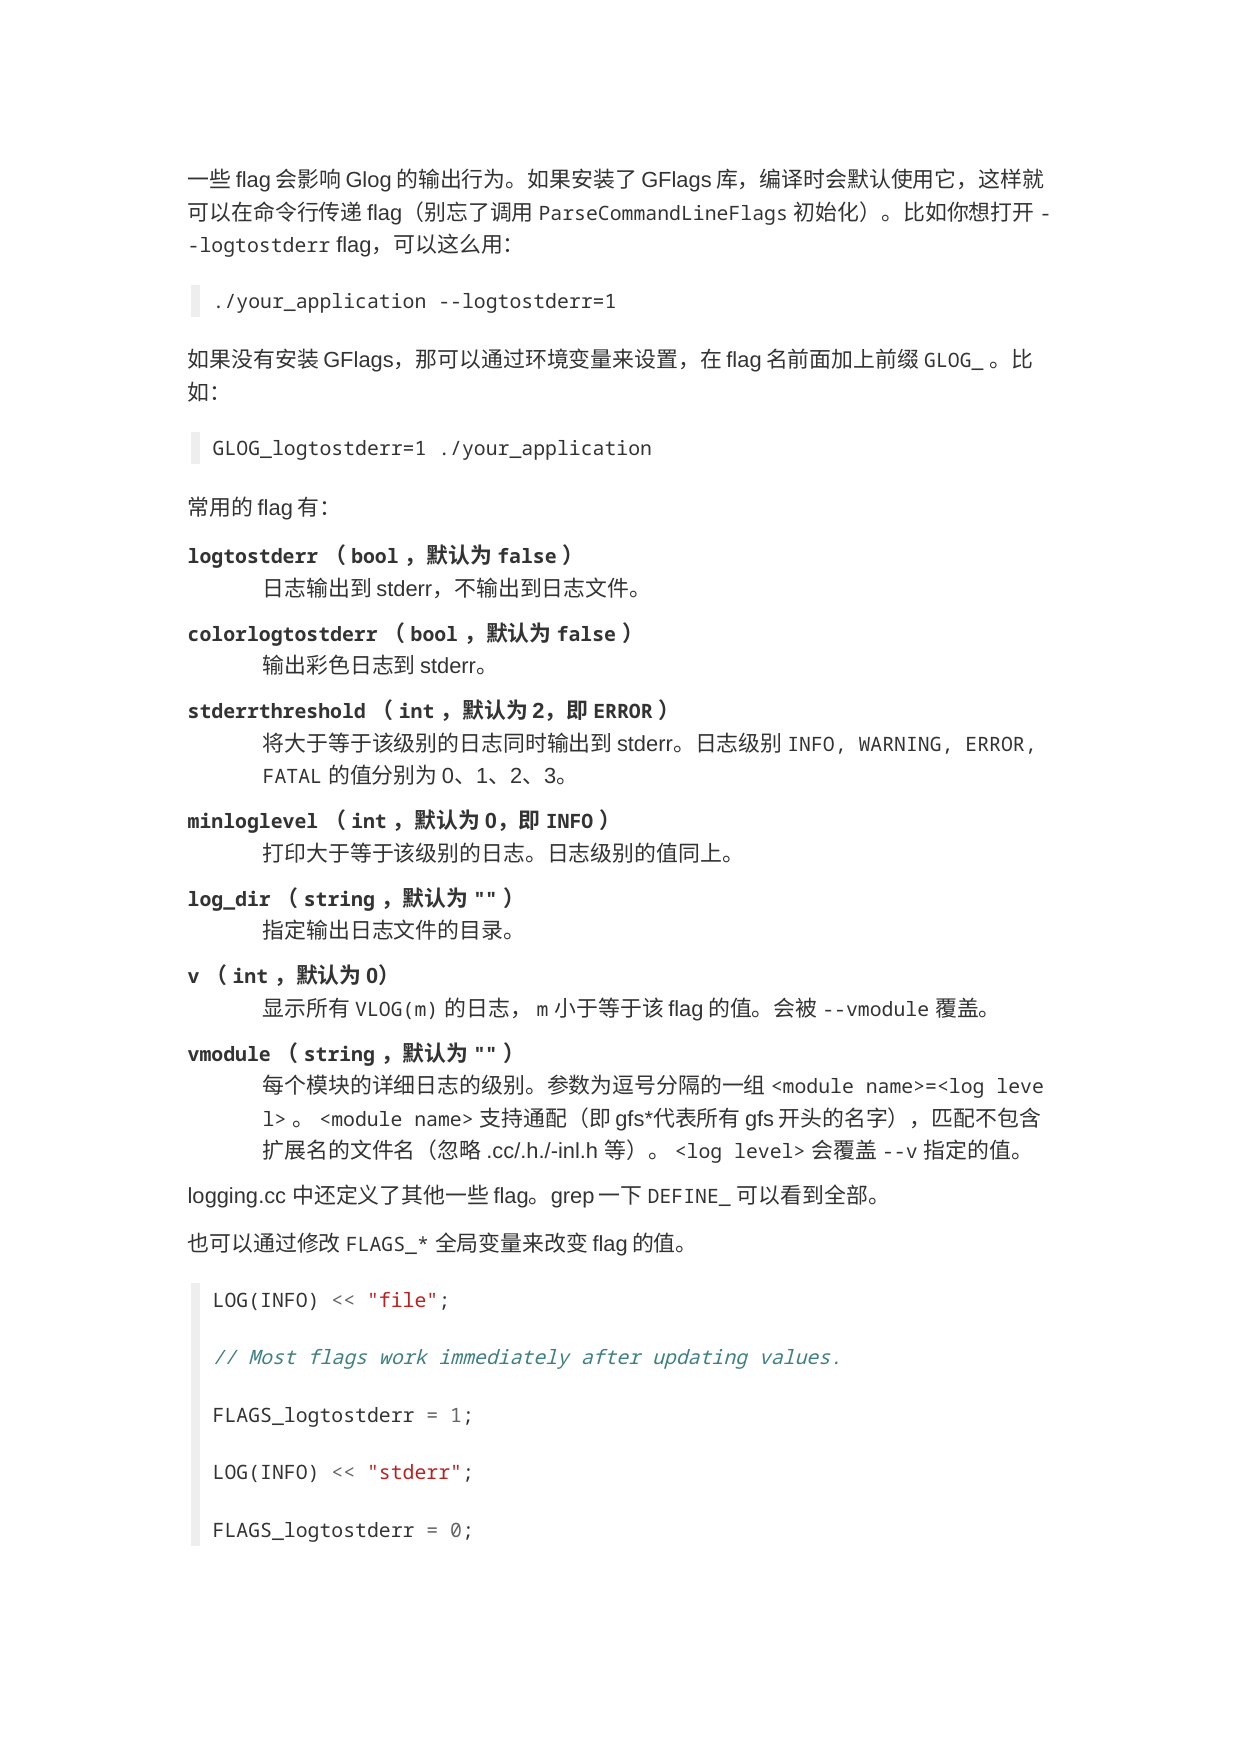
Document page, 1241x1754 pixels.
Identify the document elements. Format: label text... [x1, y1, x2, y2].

text colorlogtostderr （ bool ，默认为 false ） [187, 615, 1053, 648]
text logging.cc 中还定义了其他一些flag。grep一下 DEFINE_ 可以看到全部。 [187, 1178, 1053, 1210]
text 每个模块的详细日志的级别。参数为逗号分隔的一组 <module name>=<log level> 。 <module name> 支持通配（即gfs*代表所有gfs开头的名字），匹配不包含扩展名的文件名（忽略 .cc/.h./-inl.h 等）。 <log level> 会覆盖 --v 指定的值。 [262, 1068, 1053, 1165]
text 日志输出到stderr，不输出到日志文件。 [262, 570, 1053, 603]
text 也可以通过修改 FLAGS_* 全局变量来改变flag的值。 [187, 1226, 1053, 1258]
text log_dir （ string ，默认为 "" ） [187, 880, 1053, 913]
text // Most flags work immediately after updating values. [200, 1341, 1028, 1373]
text vmodule （ string ，默认为 "" ） [187, 1035, 1053, 1068]
text minloglevel （ int ，默认为0，即 INFO ） [187, 803, 1053, 835]
text FLAGS_logtostderr = 0; [200, 1513, 1028, 1546]
text 显示所有 VLOG(m) 的日志， m 小于等于该flag的值。会被 --vmodule 覆盖。 [262, 990, 1053, 1023]
text 将大于等于该级别的日志同时输出到stderr。日志级别 INFO, WARNING, ERROR, FATAL 的值分别为0、1、2、3。 [262, 725, 1053, 790]
text LOG(INFO) << "stderr"; [200, 1456, 1028, 1488]
text GLOG_logtostderr=1 ./your_application [200, 432, 1028, 464]
text 打印大于等于该级别的日志。日志级别的值同上。 [262, 835, 1053, 868]
text stderrthreshold （ int ，默认为2，即 ERROR ） [187, 693, 1053, 725]
text 一些flag会影响Glog的输出行为。如果安装了GFlags库，编译时会默认使用它，这样就可以在命令行传递flag（别忘了调用 ParseCommandLineFlags 初始化）。比如你想打开 --logtostderr flag，可以这么用： [187, 162, 1053, 259]
text FLAGS_logtostderr = 1; [200, 1398, 1028, 1431]
text 指定输出日志文件的目录。 [262, 913, 1053, 945]
text ./your_application --logtostderr=1 [191, 284, 1028, 317]
text 输出彩色日志到stderr。 [262, 648, 1053, 680]
text 常用的flag有： [187, 489, 1053, 522]
text LOG(INFO) << "file"; [200, 1283, 1028, 1316]
text 如果没有安装GFlags，那可以通过环境变量来设置，在flag名前面加上前缀 GLOG_ 。比如： [187, 342, 1053, 407]
text v （ int ，默认为0） [187, 958, 1053, 990]
text logtostderr （ bool ，默认为 false ） [187, 538, 1053, 570]
